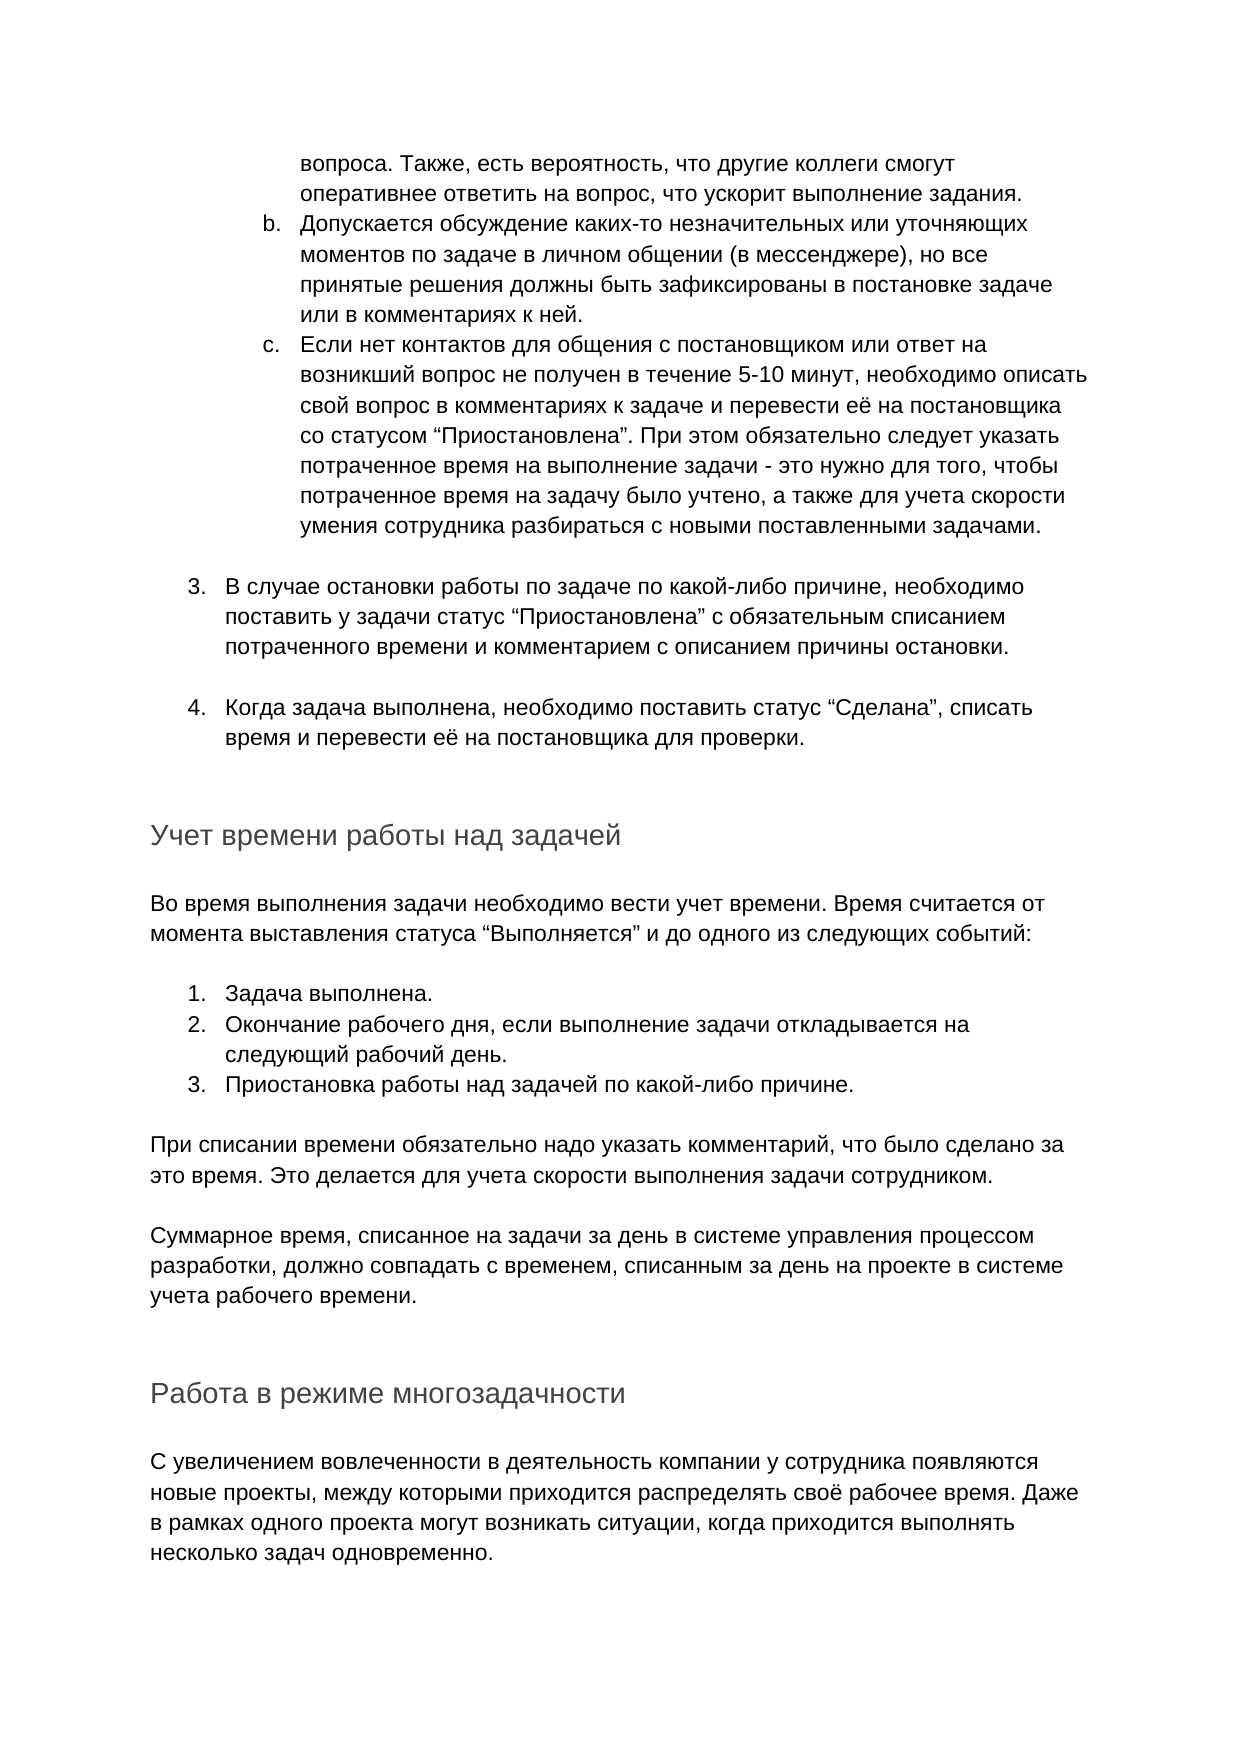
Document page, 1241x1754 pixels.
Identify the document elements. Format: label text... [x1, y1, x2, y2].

subtitle Работа в режиме многозадачности [150, 1376, 1090, 1410]
list Допускается обсуждение каких-то незначительных или уточняющих моментов по задаче в личном общении (в мессенджере), но все принятые решения должны быть зафиксированы в постановке задаче или в комментариях к ней. [262, 210, 1090, 327]
text При списании времени обязательно надо указать комментарий, что было сделано за это время. Это делается для учета скорости выполнения задачи сотрудником. [150, 1131, 1090, 1188]
list Приостановка работы над задачей по какой-либо причине. [187, 1071, 1090, 1097]
list Задача выполнена. [187, 980, 1090, 1007]
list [262, 150, 1090, 207]
subtitle Учет времени работы над задачей [150, 818, 1090, 851]
text Суммарное время, списанное на задачи за день в системе управления процессом разработки, должно совпадать с временем, списанным за день на проекте в системе учета рабочего времени. [150, 1222, 1090, 1309]
text Во время выполнения задачи необходимо вести учет времени. Время считается от момента выставления статуса “Выполняется” и до одного из следующих событий: [150, 890, 1090, 946]
list Когда задача выполнена, необходимо поставить статус “Сделана”, списать время и перевести её на постановщика для проверки. [187, 694, 1090, 750]
text С увеличением вовлеченности в деятельность компании у сотрудника появляются новые проекты, между которыми приходится распределять своё рабочее время. Даже в рамках одного проекта могут возникать ситуации, когда приходится выполнять несколько задач одновременно. [150, 1448, 1090, 1565]
list Если нет контактов для общения с постановщиком или ответ на возникший вопрос не получен в течение 5-10 минут, необходимо описать свой вопрос в комментариях к задаче и перевести её на постановщика со статусом “Приостановлена”. При этом обязательно следует указать потраченное время на выполнение задачи - это нужно для того, чтобы потраченное время на задачу было учтено, а также для учета скорости умения сотрудника разбираться с новыми поставленными задачами. [262, 331, 1090, 539]
list Окончание рабочего дня, если выполнение задачи откладывается на следующий рабочий день. [187, 1011, 1090, 1067]
list В случае остановки работы по задаче по какой-либо причине, необходимо поставить у задачи статус “Приостановлена” с обязательным списанием потраченного времени и комментарием с описанием причины остановки. [187, 573, 1090, 660]
